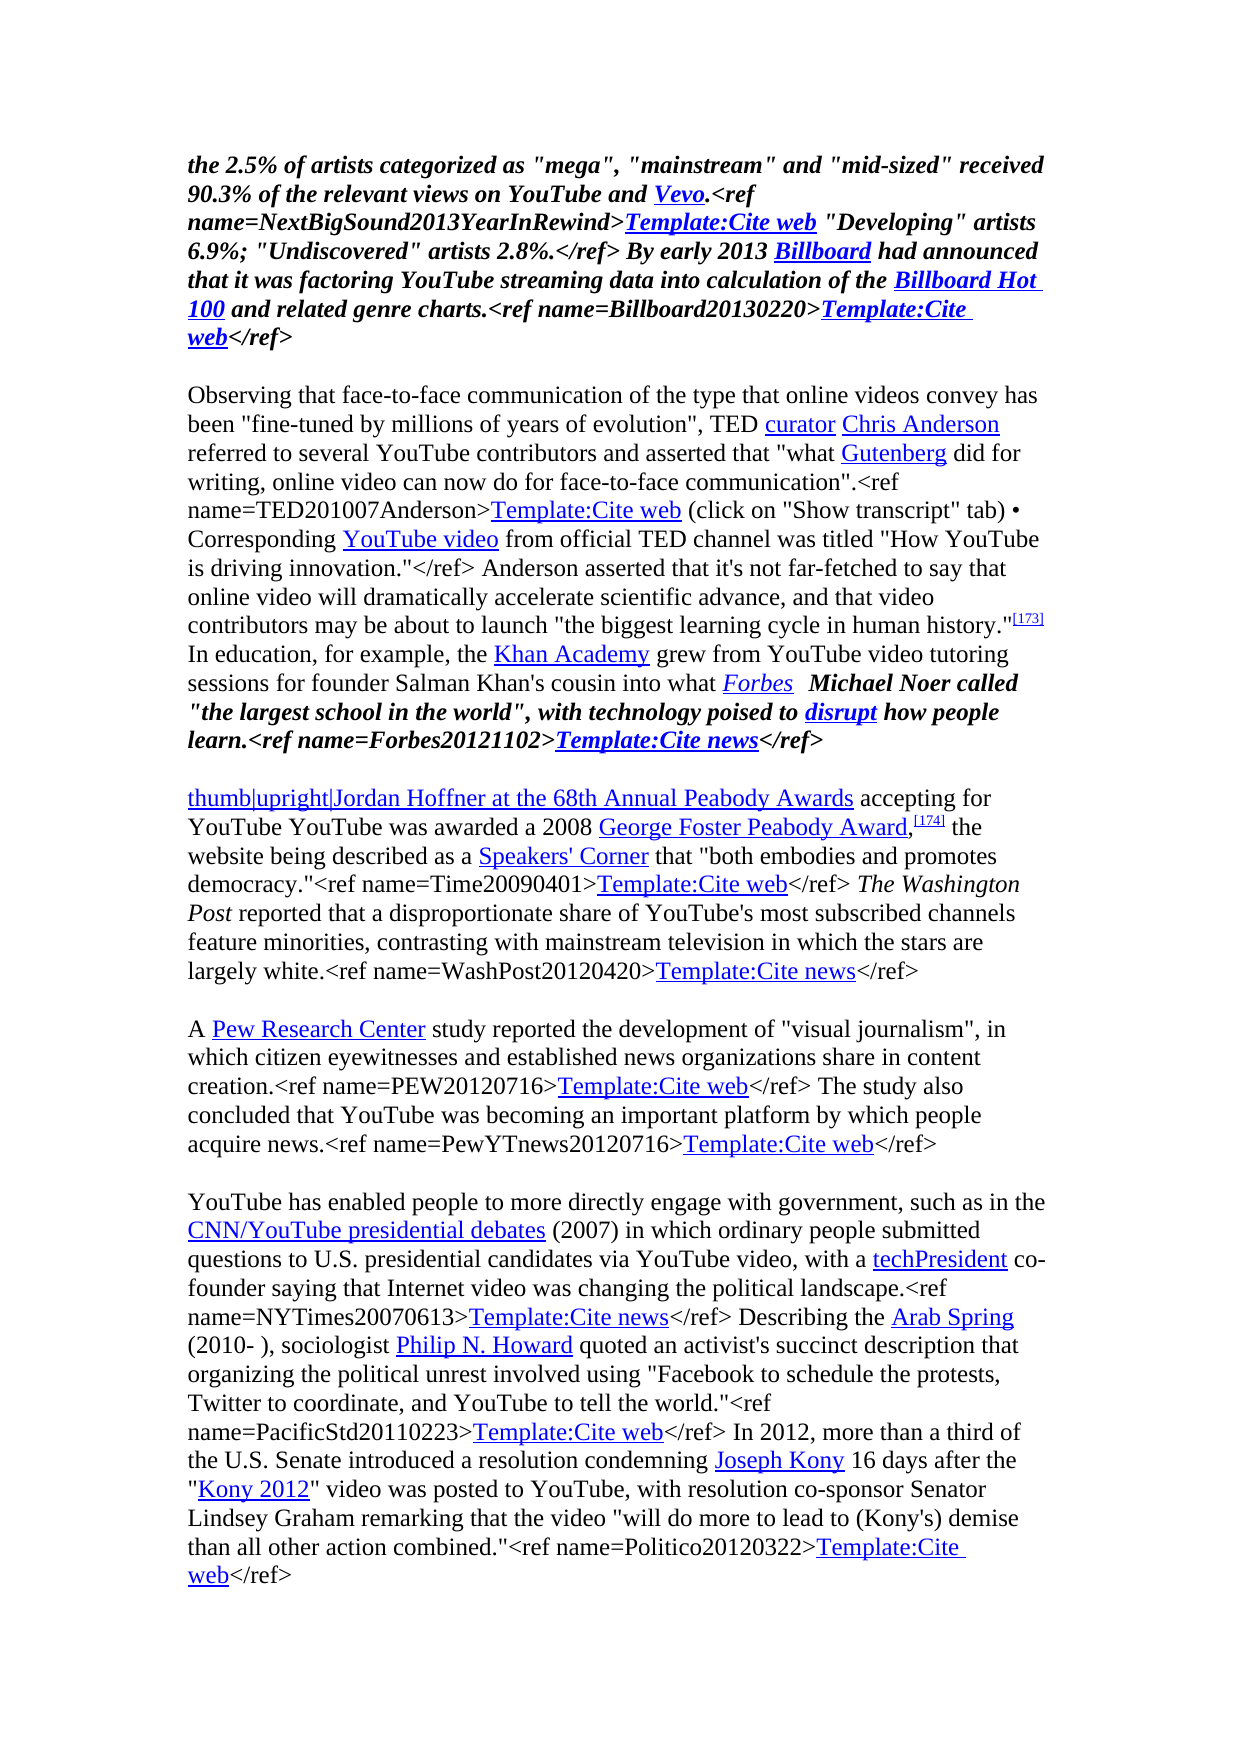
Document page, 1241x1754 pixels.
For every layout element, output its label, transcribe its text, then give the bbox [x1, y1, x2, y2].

text YouTube has enabled people to more directly engage with government, such as in the CNN/YouTube presidential debates (2007) in which ordinary people submitted questions to U.S. presidential candidates via YouTube video, with a techPresident co-founder saying that Internet video was changing the political landscape.<ref name=NYTimes20070613>Template:Cite news</ref> Describing the Arab Spring (2010- ), sociologist Philip N. Howard quoted an activist's succinct description that organizing the political unrest involved using "Facebook to schedule the protests, Twitter to coordinate, and YouTube to tell the world."<ref name=PacificStd20110223>Template:Cite web</ref> In 2012, more than a third of the U.S. Senate introduced a resolution condemning Joseph Kony 16 days after the "Kony 2012" video was posted to YouTube, with resolution co-sponsor Senator Lindsey Graham remarking that the video "will do more to lead to (Kony's) demise than all other action combined."<ref name=Politico20120322>Template:Cite web</ref> [187, 1187, 1053, 1589]
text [187, 150, 1053, 351]
text A Pew Research Center study reported the development of "visual journalism", in which citizen eyewitnesses and established news organizations share in content creation.<ref name=PEW20120716>Template:Cite web</ref> The study also concluded that YouTube was becoming an important platform by which people acquire news.<ref name=PewYTnews20120716>Template:Cite web</ref> [187, 1014, 1053, 1157]
text Observing that face-to-face communication of the type that online videos convey has been "fine-tuned by millions of years of evolution", TED curator Chris Anderson referred to several YouTube contributors and asserted that "what Gutenberg did for writing, online video can now do for face-to-face communication".<ref name=TED201007Anderson>Template:Cite web (click on "Show transcript" tab) • Corresponding YouTube video from official TED channel was titled "How YouTube is driving innovation."</ref> Anderson asserted that it's not far-fetched to say that online video will dramatically accelerate scientific advance, and that video contributors may be about to launch "the biggest learning cycle in human history."[173] In education, for example, the Khan Academy grew from YouTube video tutoring sessions for founder Salman Khan's cousin into what Forbes Michael Noer called "the largest school in the world", with technology poised to disrupt how people learn.<ref name=Forbes20121102>Template:Cite news</ref> [187, 380, 1053, 754]
text thumb|upright|Jordan Hoffner at the 68th Annual Peabody Awards accepting for YouTube YouTube was awarded a 2008 George Foster Peabody Award,[174] the website being described as a Speakers' Corner that "both embodies and promotes democracy."<ref name=Time20090401>Template:Cite web</ref> The Washington Post reported that a disproportionate share of YouTube's most subscribed channels feature minorities, contrasting with mainstream television in which the stars are largely white.<ref name=WashPost20120420>Template:Cite news</ref> [187, 783, 1053, 984]
